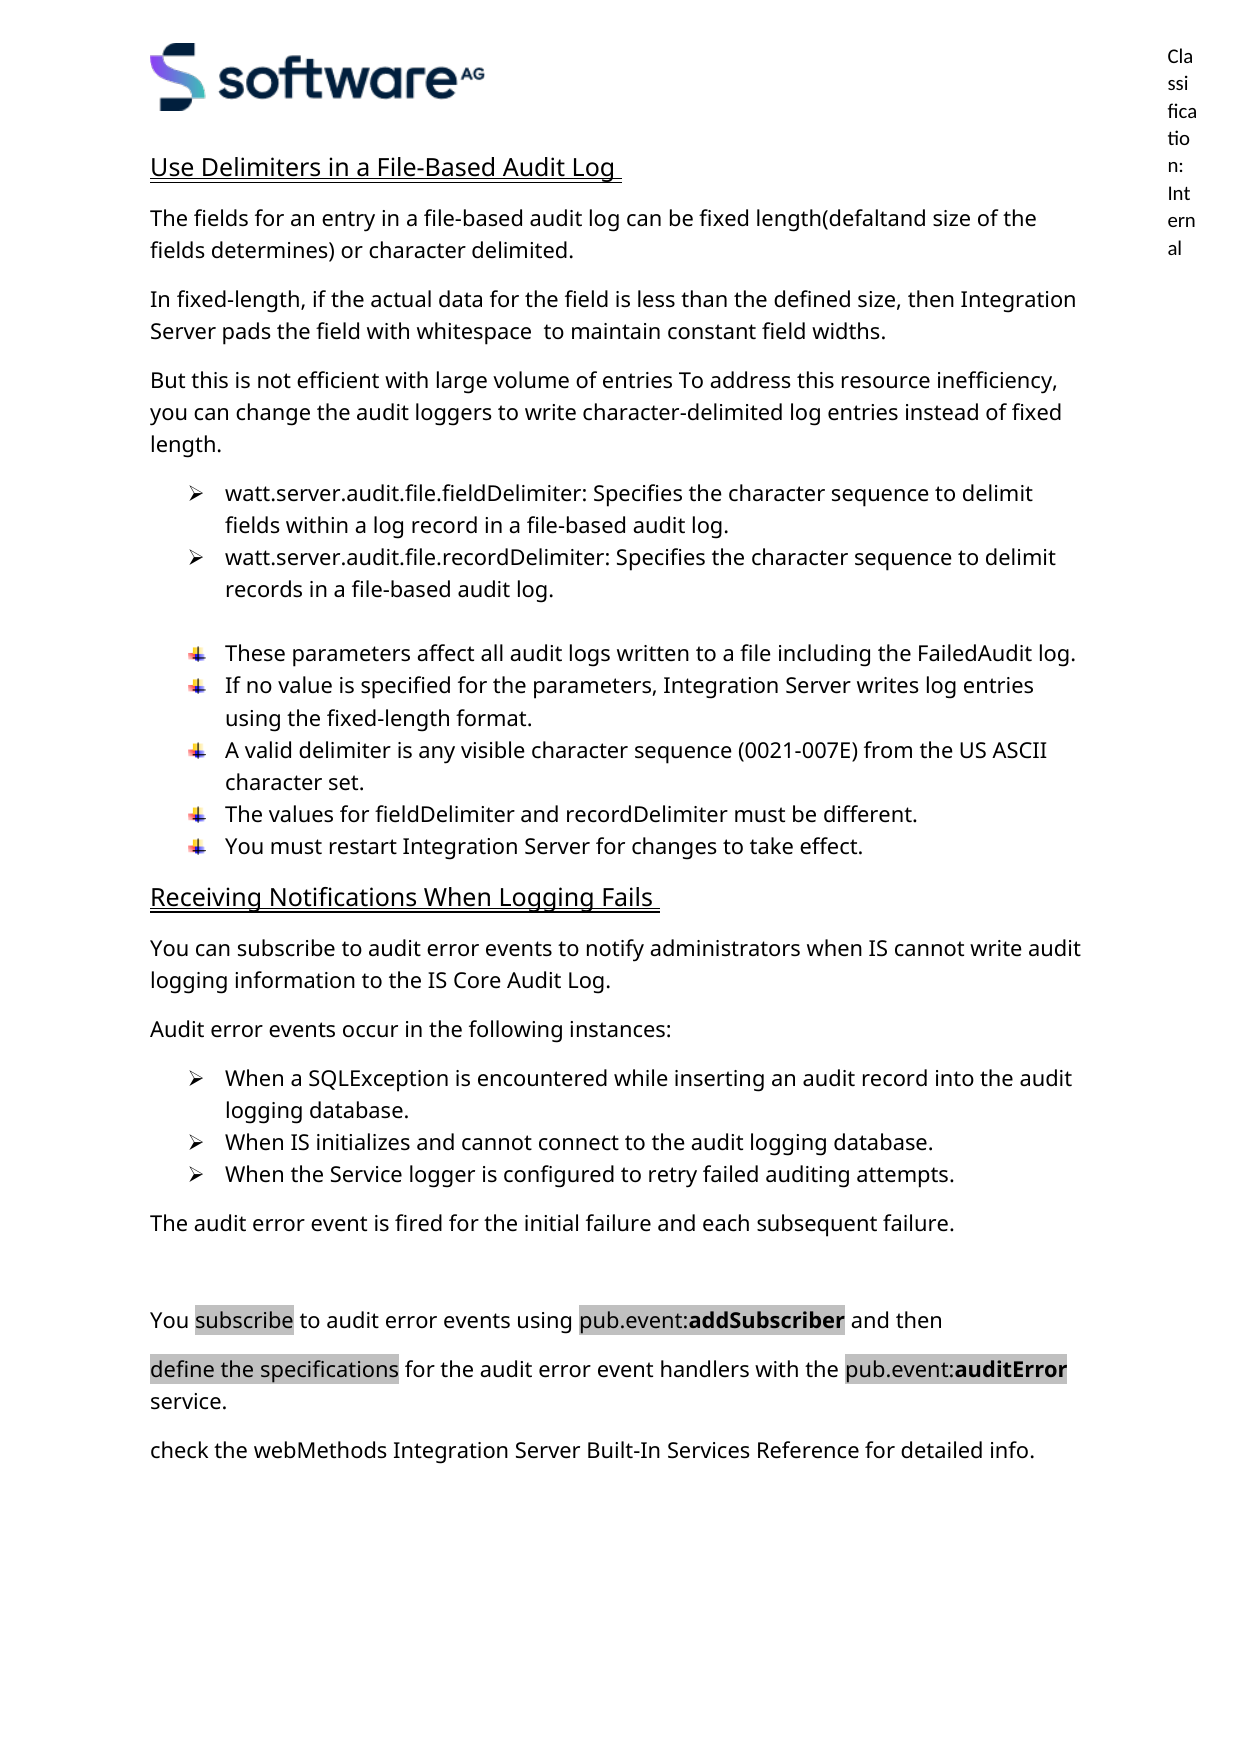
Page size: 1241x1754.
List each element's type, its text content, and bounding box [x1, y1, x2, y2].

text check the webMethods Integration Server Built-In Services Reference for detailed info. [150, 1435, 1090, 1464]
list When IS initializes and cannot connect to the audit logging database. [187, 1127, 1090, 1157]
list When a SQLException is encountered while inserting an audit record into the audit logging database. [187, 1063, 1090, 1124]
text Use Delimiters in a File-Based Audit Log [150, 150, 1090, 184]
picture [188, 741, 206, 759]
picture [150, 43, 485, 111]
text In fixed-length, if the actual data for the field is less than the defined size, then Integration Server pads the field with whitespace to maintain constant field widths. [150, 284, 1090, 346]
list When the Service logger is configured to retry failed auditing attempts. [187, 1159, 1090, 1189]
list watt.server.audit.file.fieldDelimiter: Specifies the character sequence to delimit fields within a log record in a file-based audit log. [187, 478, 1090, 540]
text Audit error events occur in the following instances: [150, 1014, 1090, 1044]
text But this is not efficient with large volume of entries To address this resource inefficiency, you can change the audit loggers to write character-delimited log entries instead of fixed length. [150, 365, 1090, 459]
list If no value is specified for the parameters, Integration Server writes log entries using the fixed-length format. [187, 671, 1090, 732]
text The audit error event is fired for the initial failure and each subsequent failure. [150, 1208, 1090, 1237]
list A valid delimiter is any visible character sequence (0021-007E) from the US ASCII character set. [187, 735, 1090, 797]
picture [188, 677, 206, 694]
text You subscribe to audit error events using pub.event:addSubscriber and then [294, 1305, 579, 1335]
picture [188, 645, 206, 662]
text You can subscribe to audit error events to notify administrators when IS cannot write audit logging information to the IS Core Audit Log. [150, 933, 1090, 995]
list watt.server.audit.file.recordDelimiter: Specifies the character sequence to delimit records in a file-based audit log. [187, 542, 1090, 604]
list These parameters affect all audit logs written to a file including the FailedAudit log. [187, 638, 1090, 668]
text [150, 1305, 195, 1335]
text define the specifications for the audit error event handlers with the pub.event:auditError service. [150, 1354, 1090, 1416]
picture [188, 805, 206, 823]
list The values for fieldDelimiter and recordDelimiter must be different. [187, 799, 1090, 829]
text You subscribe to audit error events using pub.event:addSubscriber and then [845, 1305, 1090, 1335]
text Receiving Notifications When Logging Fails [150, 880, 1090, 914]
text The fields for an entry in a file-based audit log can be fixed length(defaltand size of the fields determines) or character delimited. [150, 203, 1090, 265]
list You must restart Integration Server for changes to take effect. [187, 831, 1090, 861]
picture [188, 837, 206, 855]
